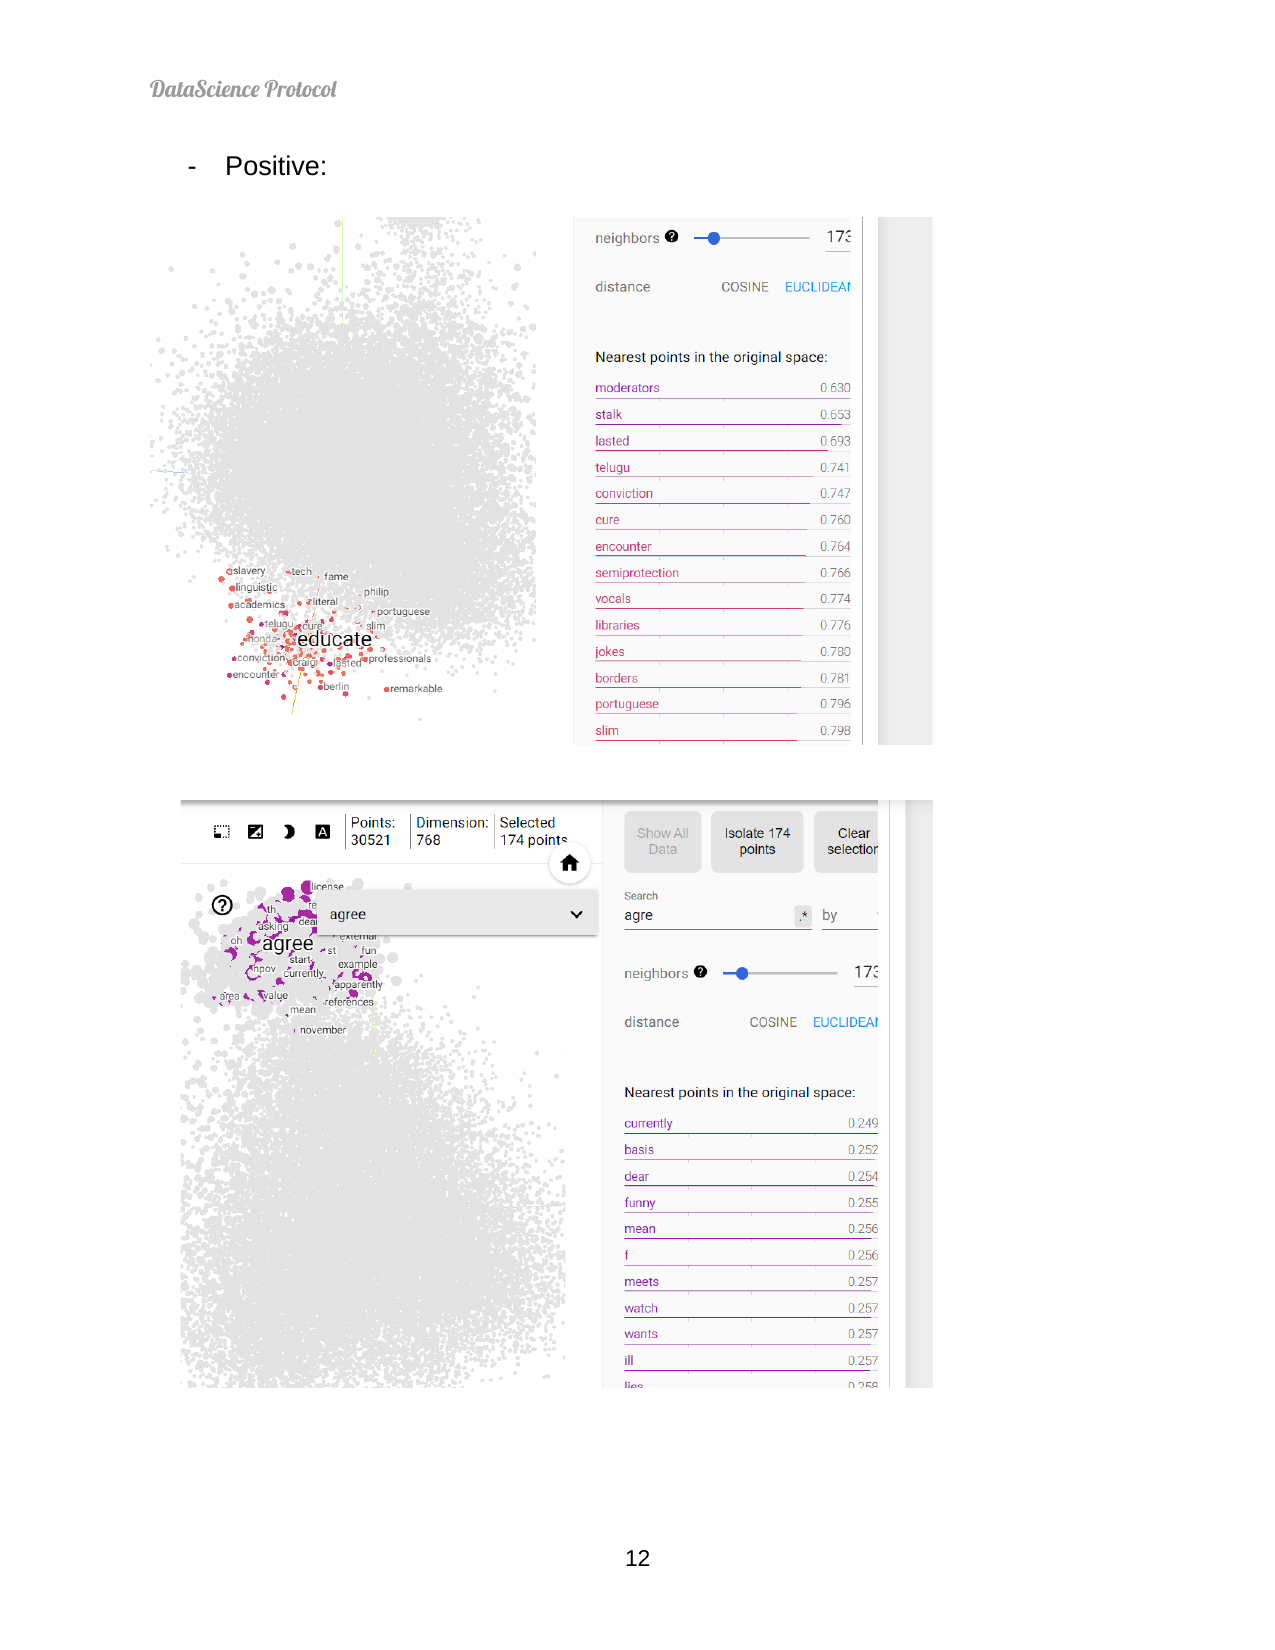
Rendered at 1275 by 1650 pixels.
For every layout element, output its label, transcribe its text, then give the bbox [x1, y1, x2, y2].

picture [150, 217, 933, 745]
list Positive: [187, 150, 1125, 181]
picture [180, 800, 933, 1388]
